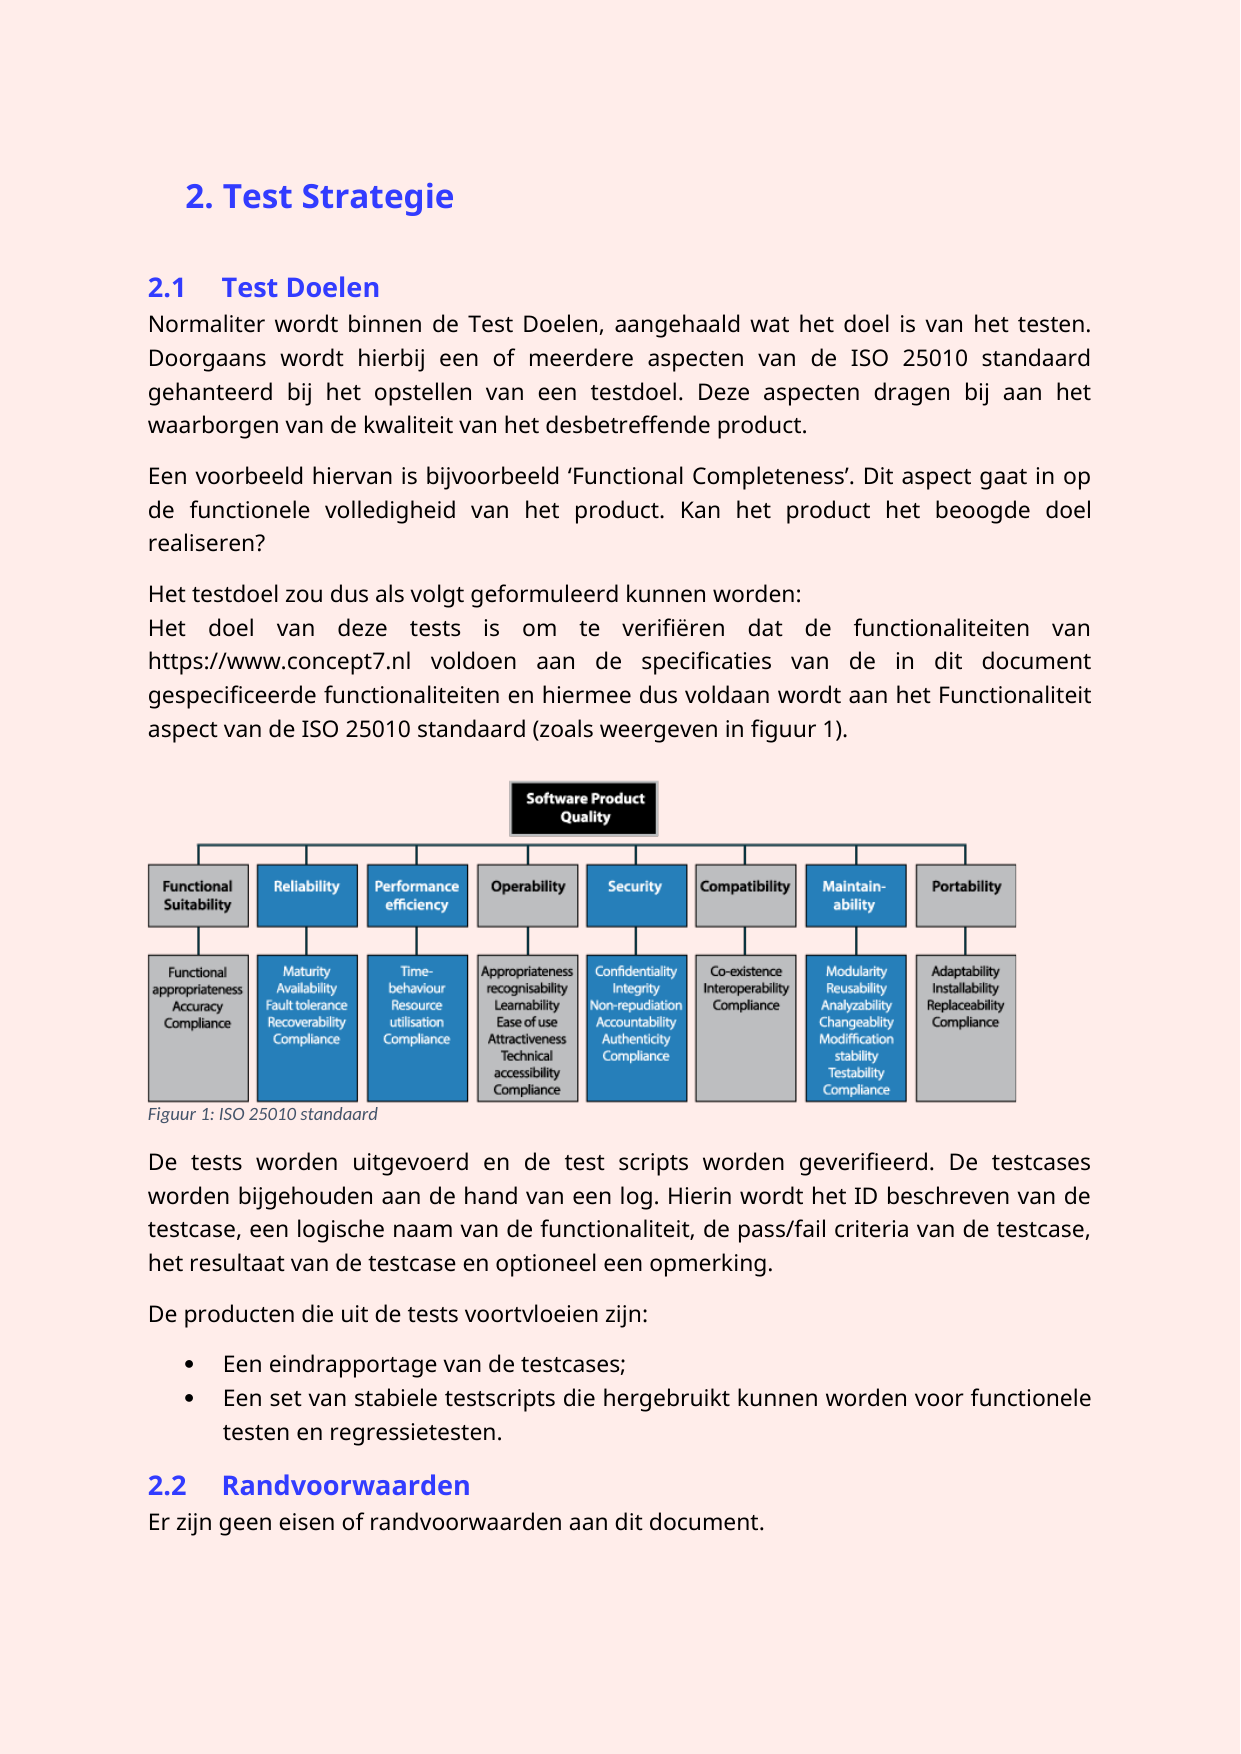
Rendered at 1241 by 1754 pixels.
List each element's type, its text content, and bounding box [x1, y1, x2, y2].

subtitle 2.1 Test Doelen [148, 268, 1093, 305]
text Het testdoel zou dus als volgt geformuleerd kunnen worden: [148, 578, 1093, 609]
subtitle 2.2 Randvoorwaarden [148, 1466, 1093, 1503]
picture [147, 780, 1017, 1103]
subtitle Test Strategie [185, 173, 1093, 218]
text De tests worden uitgevoerd en de test scripts worden geverifieerd. De testcases worden bijgehouden aan de hand van een log. Hierin wordt het ID beschreven van de testcase, een logische naam van de functionaliteit, de pass/fail criteria van de testcase, het resultaat van de testcase en optioneel een opmerking. [148, 1146, 1093, 1278]
text De producten die uit de tests voortvloeien zijn: [148, 1298, 1093, 1329]
text Een voorbeeld hiervan is bijvoorbeeld ‘Functional Completeness’. Dit aspect gaat in op de functionele volledigheid van het product. Kan het product het beoogde doel realiseren? [148, 460, 1093, 559]
list Een eindrapportage van de testcases; [185, 1348, 1093, 1379]
list Een set van stabiele testscripts die hergebruikt kunnen worden voor functionele testen en regressietesten. [185, 1382, 1093, 1447]
text Het doel van deze tests is om te verifiëren dat de functionaliteiten van https://www.concept7.nl voldoen aan de specificaties van de in dit document gespecificeerde functionaliteiten en hiermee dus voldaan wordt aan het Functionaliteit aspect van de ISO 25010 standaard (zoals weergeven in figuur 1). [148, 612, 1093, 744]
text Normaliter wordt binnen de Test Doelen, aangehaald wat het doel is van het testen. Doorgaans wordt hierbij een of meerdere aspecten van de ISO 25010 standaard gehanteerd bij het opstellen van een testdoel. Deze aspecten dragen bij aan het waarborgen van de kwaliteit van het desbetreffende product. [148, 308, 1093, 441]
text Er zijn geen eisen of randvoorwaarden aan dit document. [148, 1506, 1093, 1537]
